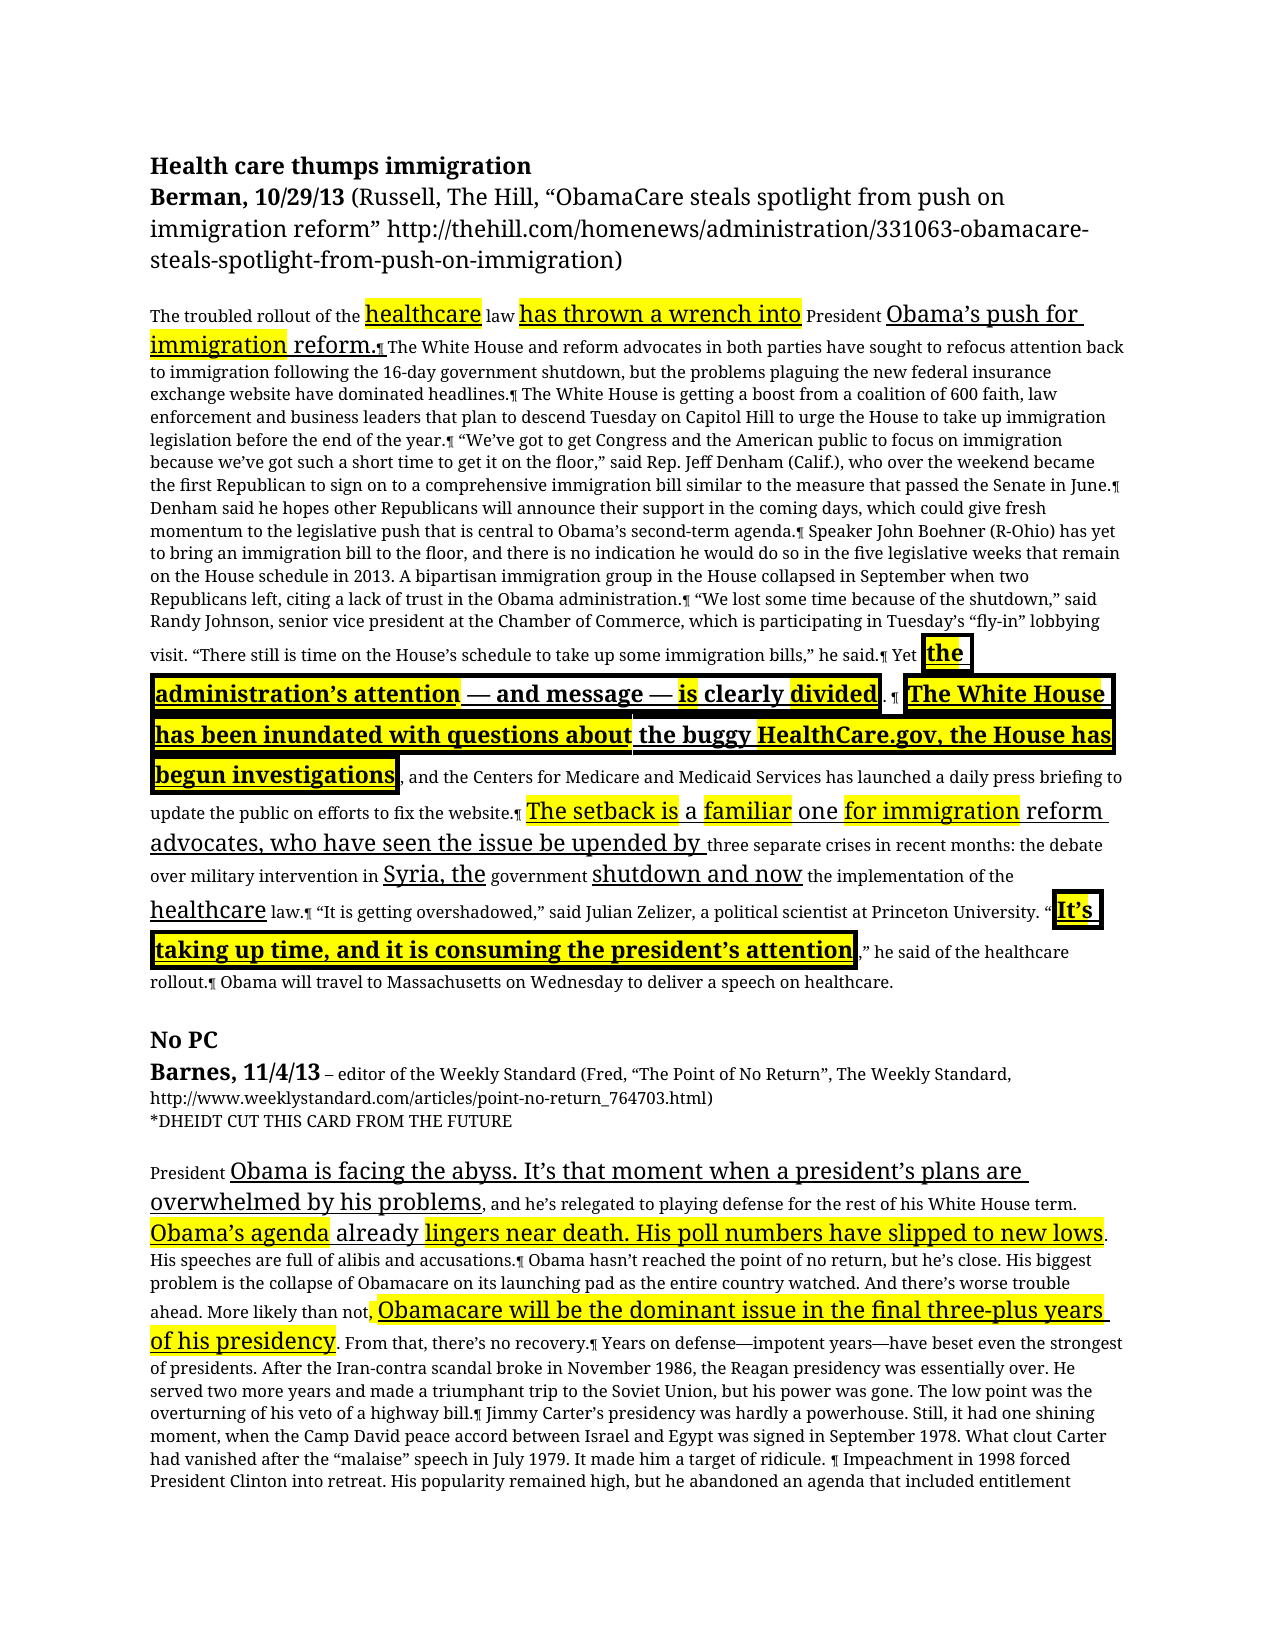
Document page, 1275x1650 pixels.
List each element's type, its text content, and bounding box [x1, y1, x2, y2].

text The troubled rollout of the healthcare law has thrown a wrench into President Obama’s push for immigration reform.¶ The White House and reform advocates in both parties have sought to refocus attention back to immigration following the 16-day government shutdown, but the problems plaguing the new federal insurance exchange website have dominated headlines.¶ The White House is getting a boost from a coalition of 600 faith, law enforcement and business leaders that plan to descend Tuesday on Capitol Hill to urge the House to take up immigration legislation before the end of the year.¶ “We’ve got to get Congress and the American public to focus on immigration because we’ve got such a short time to get it on the floor,” said Rep. Jeff Denham (Calif.), who over the weekend became the first Republican to sign on to a comprehensive immigration bill similar to the measure that passed the Senate in June.¶ Denham said he hopes other Republicans will announce their support in the coming days, which could give fresh momentum to the legislative push that is central to Obama’s second-term agenda.¶ Speaker John Boehner (R-Ohio) has yet to bring an immigration bill to the floor, and there is no indication he would do so in the five legislative weeks that remain on the House schedule in 2013. A bipartisan immigration group in the House collapsed in September when two Republicans left, citing a lack of trust in the Obama administration.¶ “We lost some time because of the shutdown,” said Randy Johnson, senior vice president at the Chamber of Commerce, which is participating in Tuesday’s “fly-in” lobbying visit. “There still is time on the House’s schedule to take up some immigration bills,” he said.¶ Yet the administration’s attention — and message — is clearly divided. ¶ The White House has been inundated with questions about the buggy HealthCare.gov, the House has begun investigations, and the Centers for Medicare and Medicaid Services has launched a daily press briefing to update the public on efforts to fix the website.¶ The setback is a familiar one for immigration reform advocates, who have seen the issue be upended by three separate crises in recent months: the debate over military intervention in Syria, the government shutdown and now the implementation of the healthcare law.¶ “It is getting overshadowed,” said Julian Zelizer, a political scientist at Princeton University. “It’s taking up time, and it is consuming the president’s attention,” he said of the healthcare rollout.¶ Obama will travel to Massachusetts on Wednesday to deliver a speech on healthcare. [150, 298, 1125, 993]
text Barnes, 11/4/13 – editor of the Weekly Standard (Fred, “The Point of No Return”, The Weekly Standard, http://www.weeklystandard.com/articles/point-no-return_764703.html) [150, 1055, 1125, 1109]
text Berman, 10/29/13 (Russell, The Hill, “ObamaCare steals spotlight from push on immigration reform” http://thehill.com/homenews/administration/331063-obamacare-steals-spotlight-from-push-on-immigration) [150, 181, 1125, 275]
text *DHEIDT CUT THIS CARD FROM THE FUTURE [150, 1109, 1125, 1132]
text Health care thumps immigration [150, 150, 1125, 181]
text No PC [150, 1024, 1125, 1055]
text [150, 1155, 1125, 1493]
